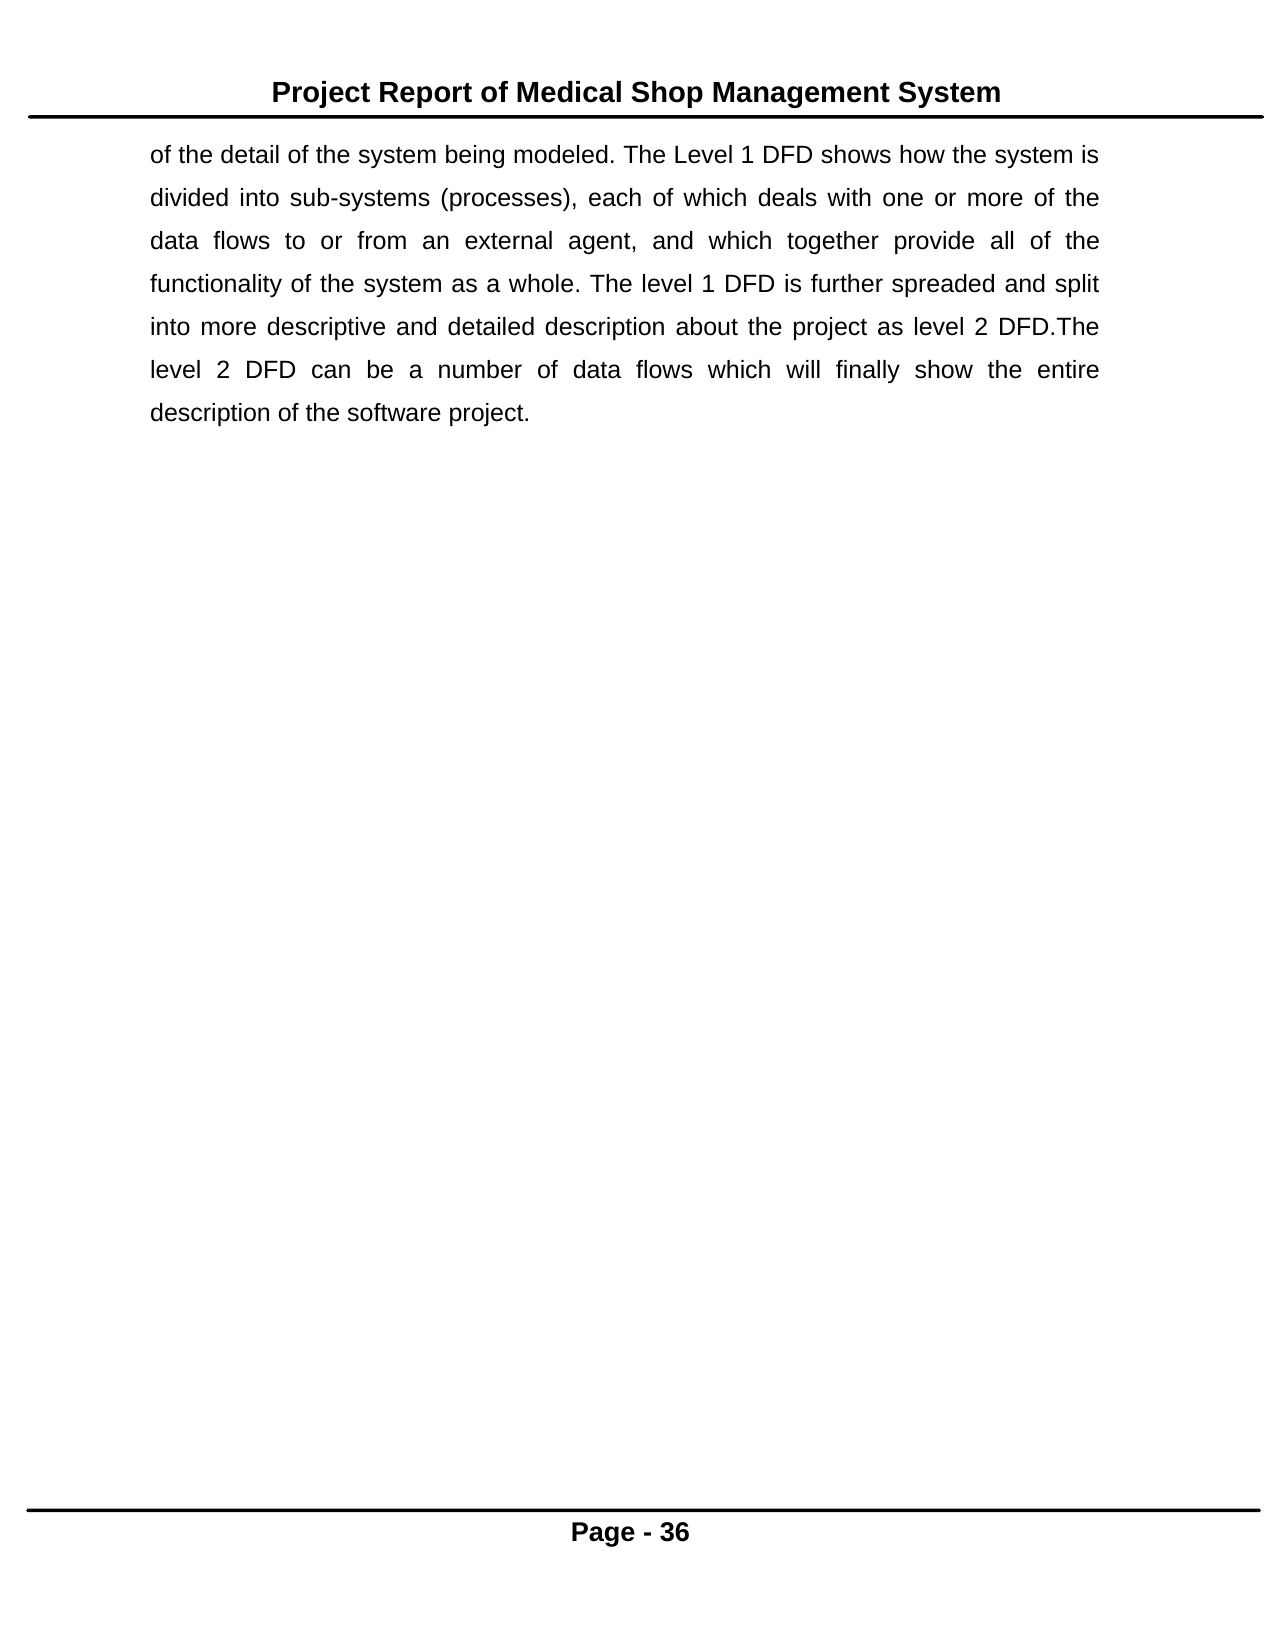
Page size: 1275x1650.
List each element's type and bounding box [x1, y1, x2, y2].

text [150, 139, 1102, 427]
